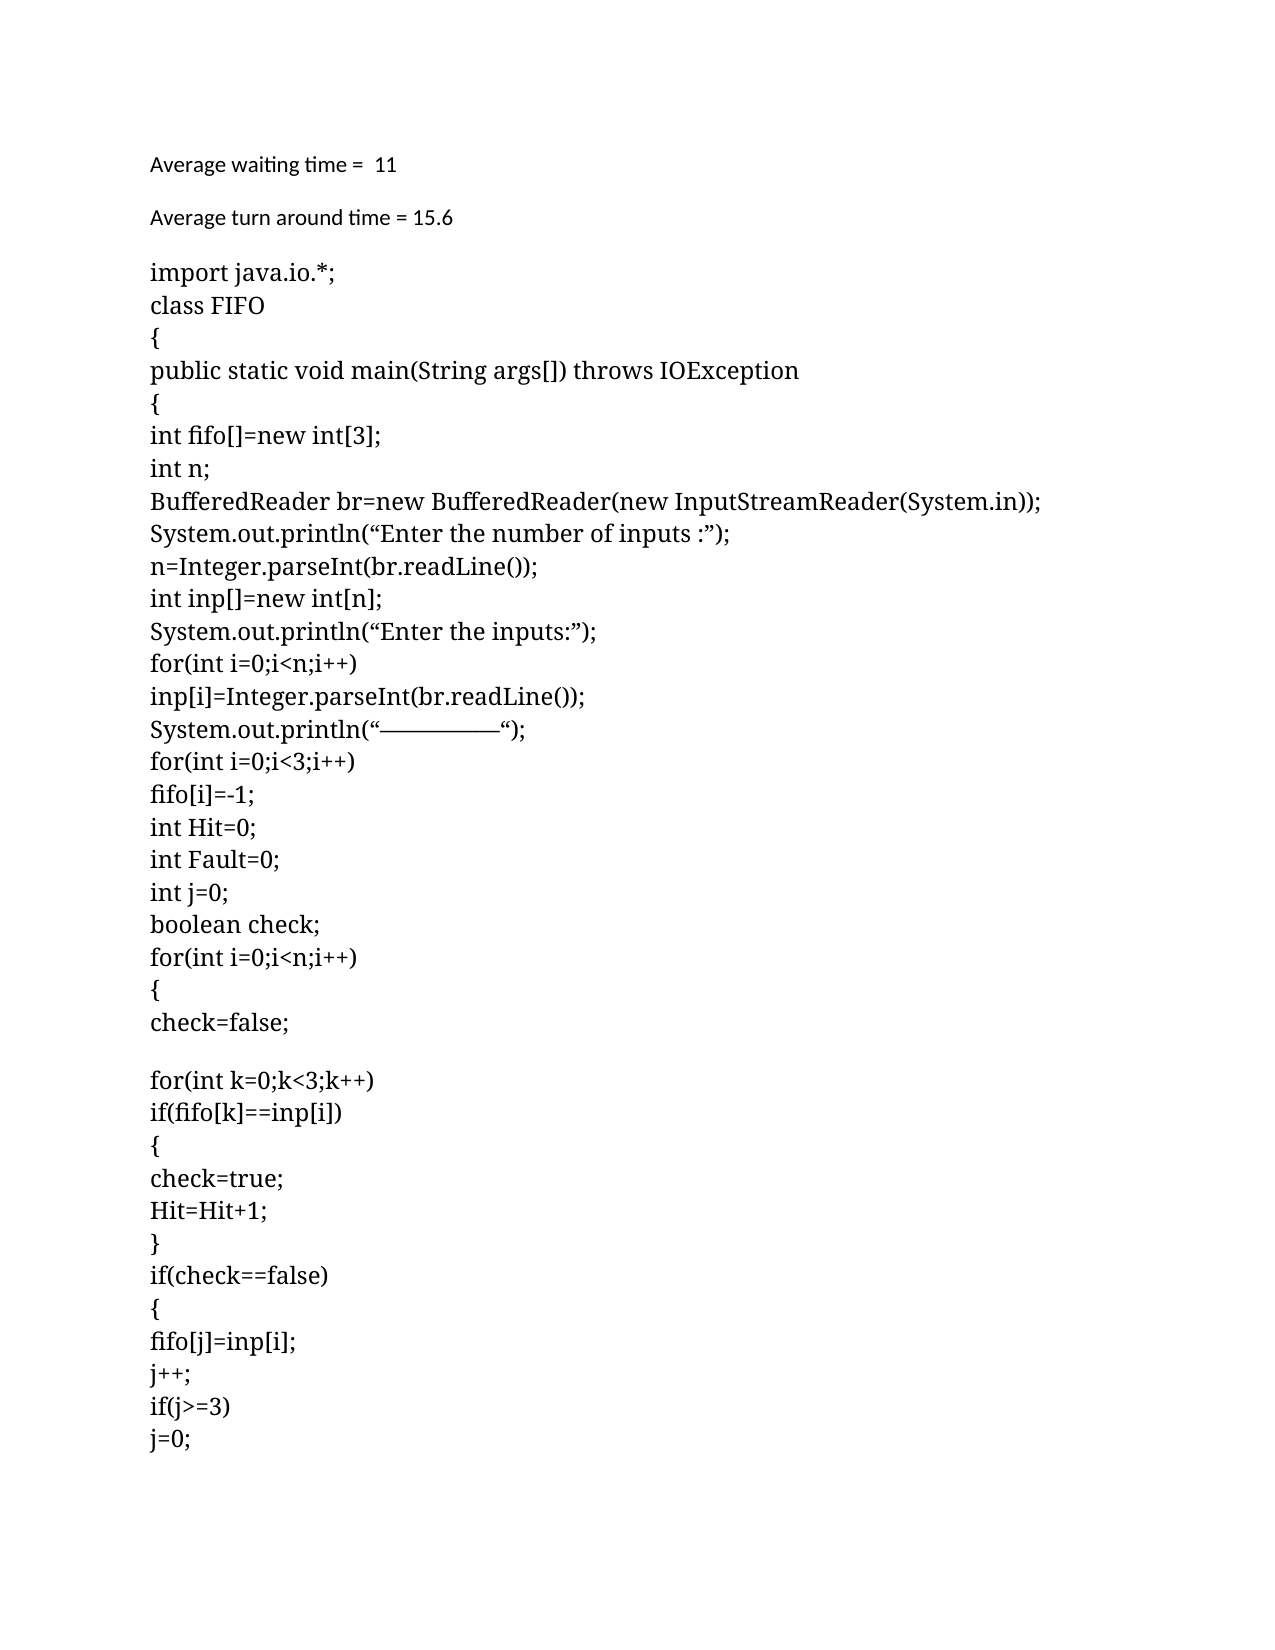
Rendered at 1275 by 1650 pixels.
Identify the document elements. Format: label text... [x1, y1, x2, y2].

text Average waiting time = 11 [150, 150, 1125, 178]
text import java.io.*; class FIFO { public static void main(String args[]) throws IOException { int fifo[]=new int[3]; int n; BufferedReader br=new BufferedReader(new InputStreamReader(System.in)); System.out.println(“Enter the number of inputs :”); n=Integer.parseInt(br.readLine()); int inp[]=new int[n]; System.out.println(“Enter the inputs:”); for(int i=0;i<n;i++) inp[i]=Integer.parseInt(br.readLine()); System.out.println(“—————“); for(int i=0;i<3;i++) fifo[i]=-1; int Hit=0; int Fault=0; int j=0; boolean check; for(int i=0;i<n;i++) { check=false; [150, 256, 1125, 1038]
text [150, 1063, 1125, 1455]
text Average turn around time = 15.6 [150, 203, 1125, 231]
